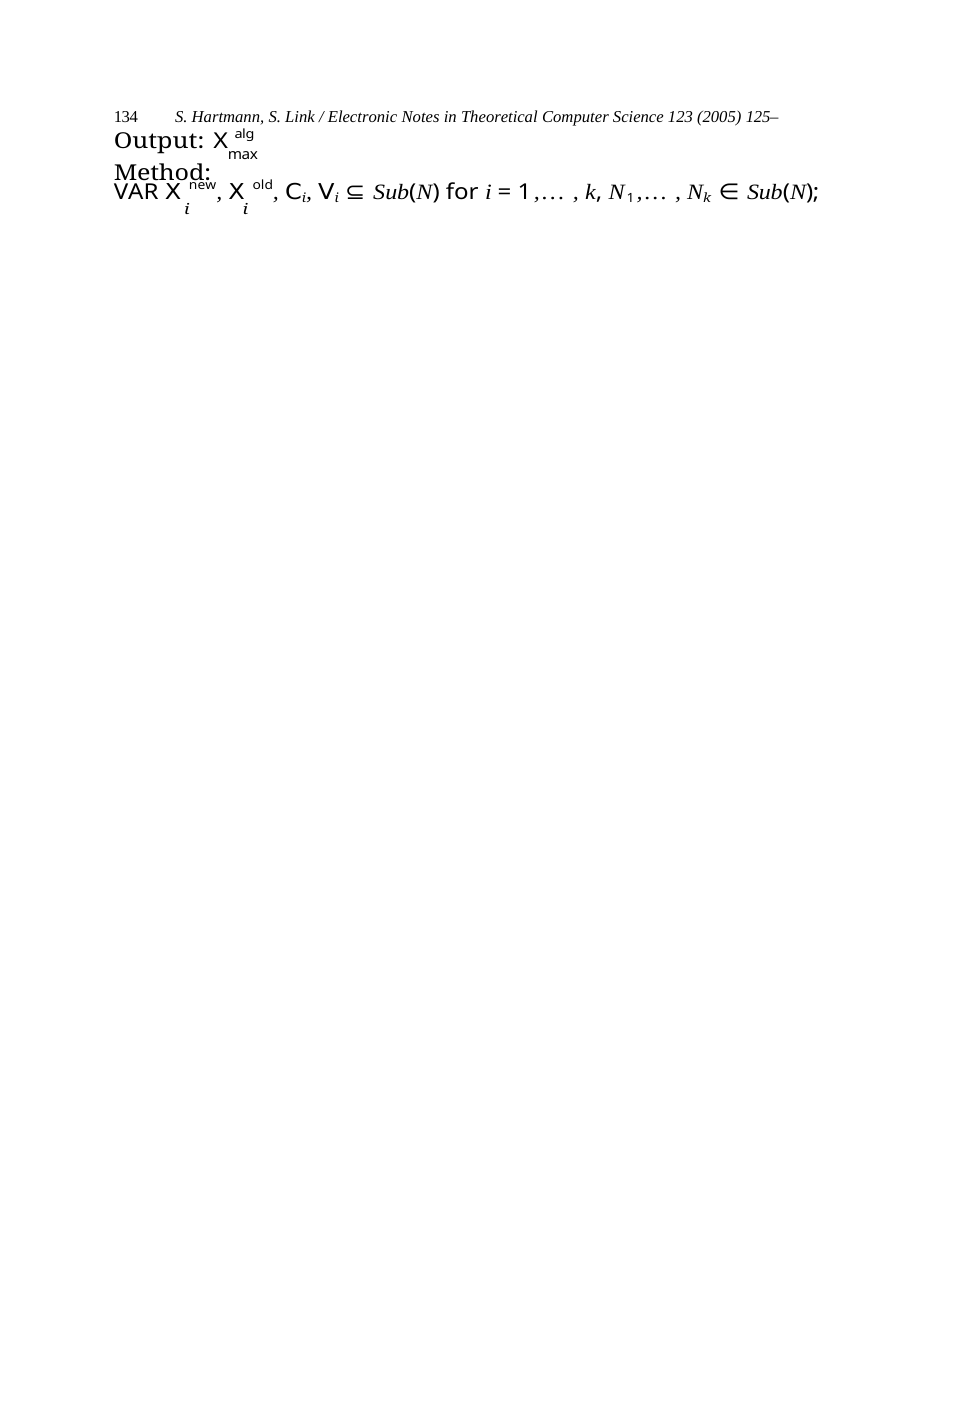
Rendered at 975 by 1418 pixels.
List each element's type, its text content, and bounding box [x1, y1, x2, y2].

text i i [184, 203, 881, 217]
text VAR X new, X old, Ci, Vi ⊆ Sub(N) for i = 1,... , k, N1,... , Nk ∈ Sub(N); [113, 185, 881, 203]
text Output: X alg [113, 125, 881, 155]
text Method: [113, 161, 881, 185]
